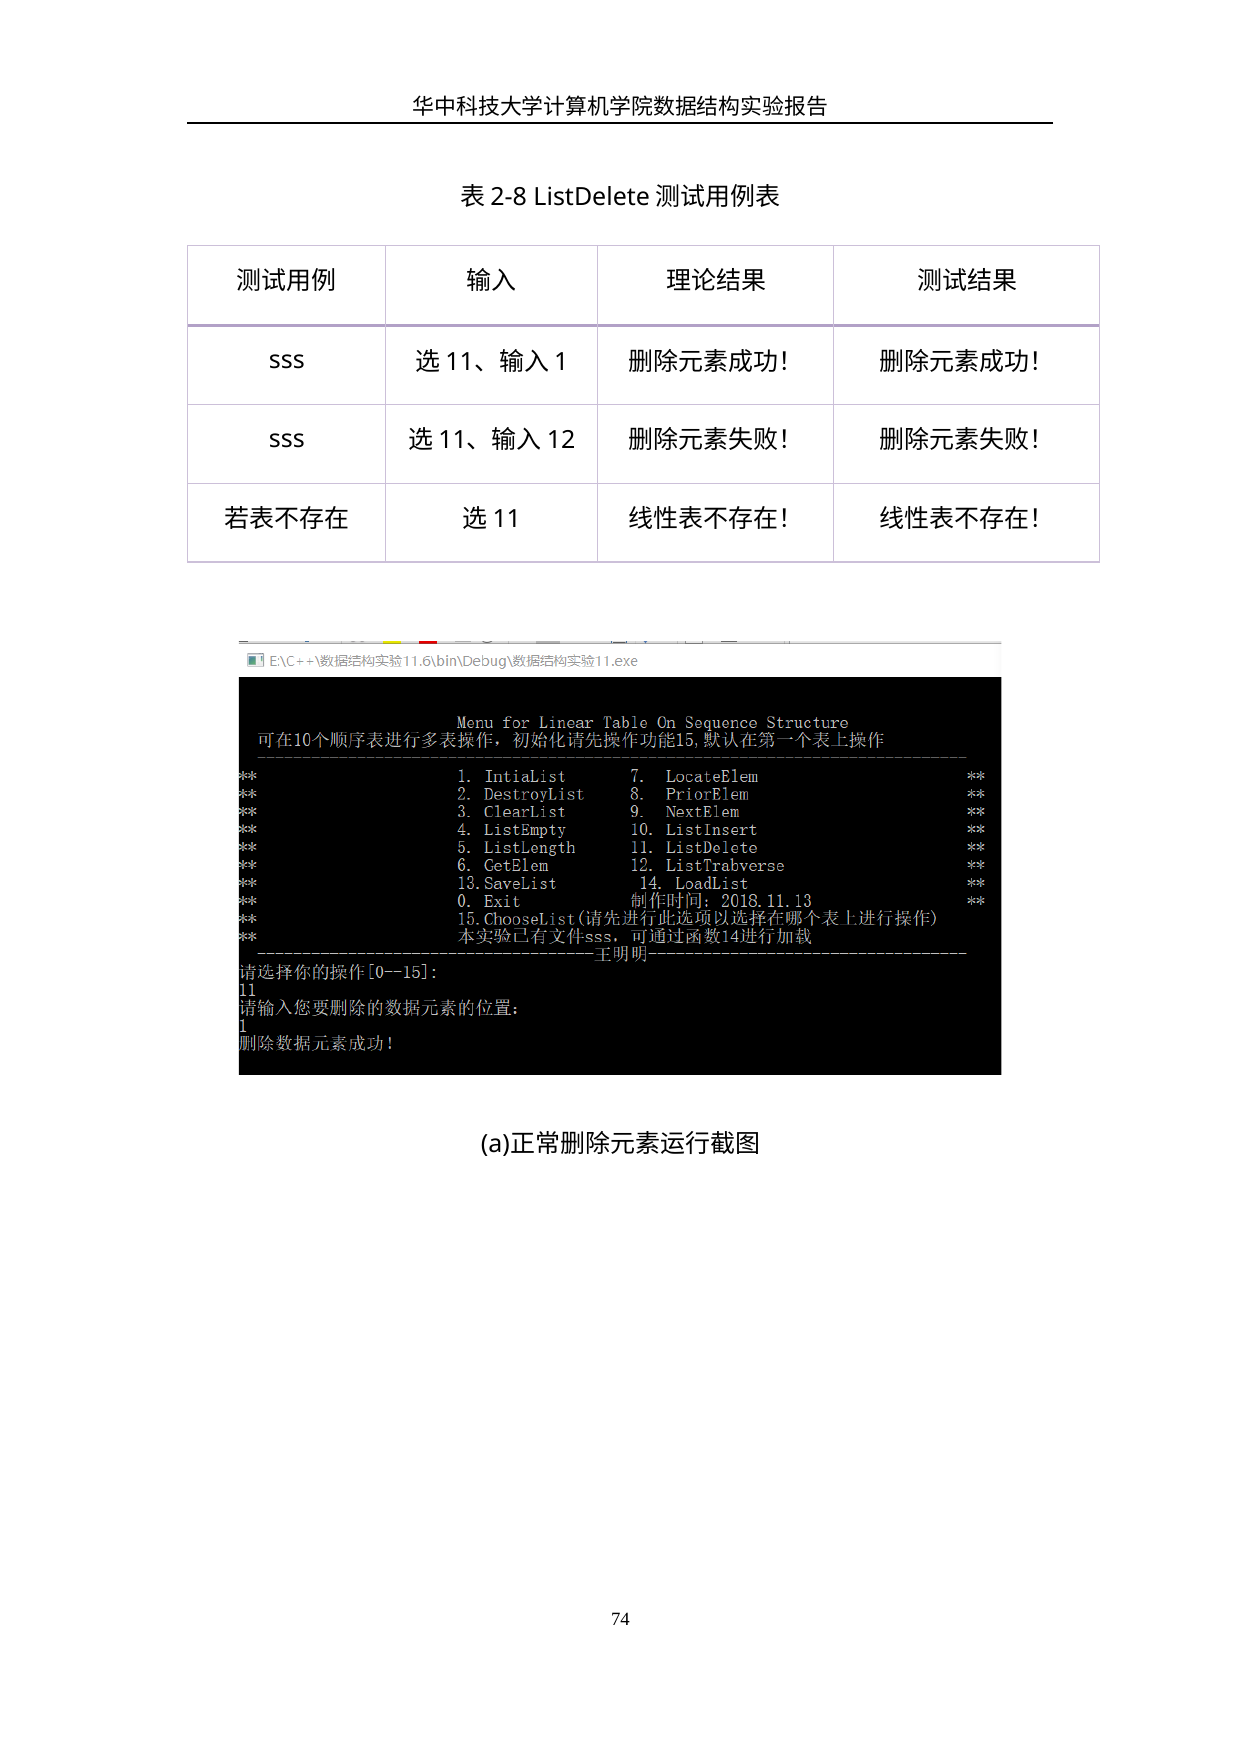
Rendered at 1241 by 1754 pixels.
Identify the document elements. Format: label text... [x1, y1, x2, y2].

table_cell 删除元素失败！ [598, 405, 833, 483]
table_cell 选11、输入12 [386, 405, 597, 483]
table_header 输入 [386, 246, 597, 324]
table_cell 选11 [386, 484, 597, 561]
table_cell sss [188, 405, 385, 483]
table_header 测试结果 [834, 246, 1099, 324]
table_header 测试用例 [188, 246, 385, 324]
table_cell sss [188, 327, 385, 404]
text 表2-8 ListDelete测试用例表 [187, 162, 1053, 227]
table_cell 删除元素成功！ [834, 327, 1099, 404]
table_cell 选11、输入1 [386, 327, 597, 404]
table_cell 若表不存在 [188, 484, 385, 561]
table_header 理论结果 [598, 246, 833, 324]
text (a)正常删除元素运行截图 [187, 1109, 1053, 1174]
table_cell 删除元素失败！ [834, 405, 1099, 483]
table_cell 删除元素成功！ [598, 327, 833, 404]
picture [238, 641, 1002, 1075]
table_cell 线性表不存在！ [598, 484, 833, 561]
table_cell 线性表不存在！ [834, 484, 1099, 561]
